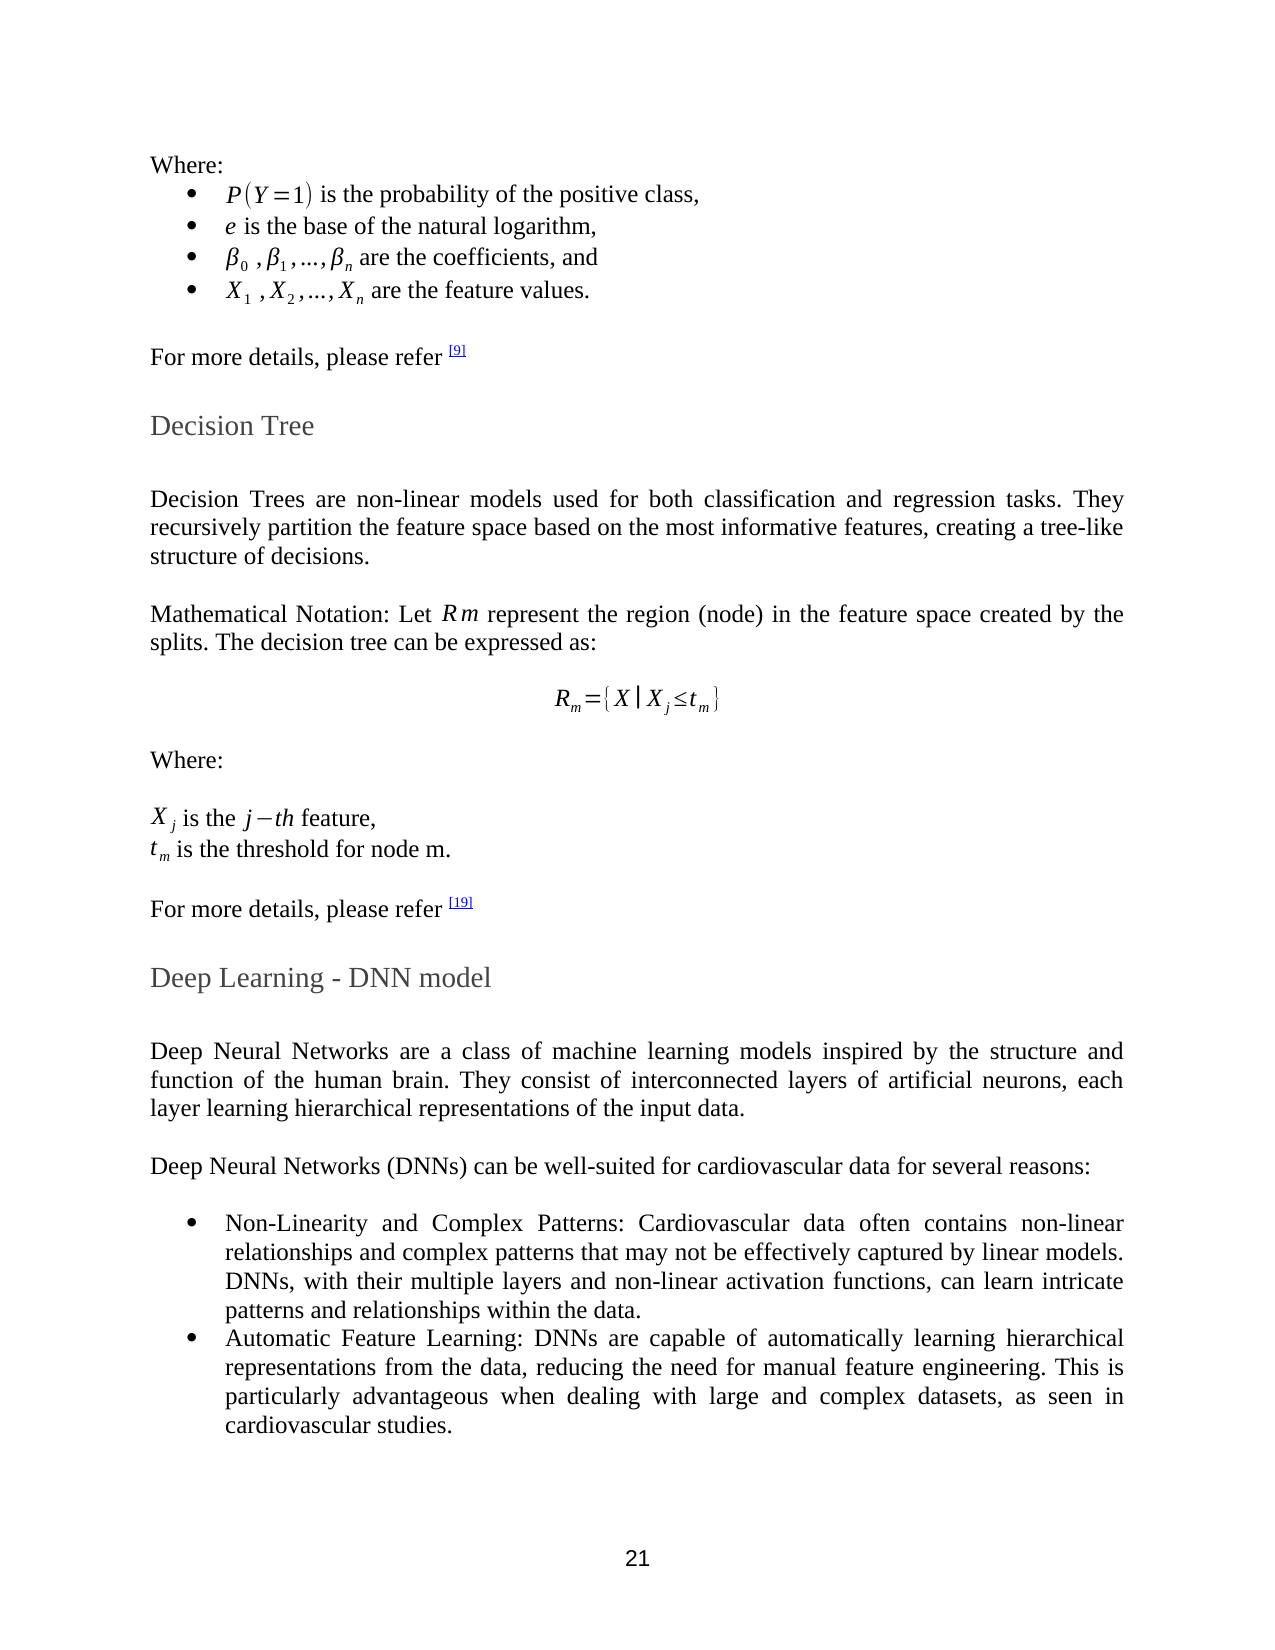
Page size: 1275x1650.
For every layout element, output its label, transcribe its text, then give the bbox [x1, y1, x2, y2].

subtitle Decision Tree [150, 408, 1125, 442]
list ​ are the coefficients, and [187, 242, 1125, 276]
list is the base of the natural logarithm, [187, 211, 1125, 242]
list Non-Linearity and Complex Patterns: Cardiovascular data often contains non-linear relationships and complex patterns that may not be effectively captured by linear models. DNNs, with their multiple layers and non-linear activation functions, can learn intricate patterns and relationships within the data. [187, 1208, 1125, 1323]
text Deep Neural Networks (DNNs) can be well-suited for cardiovascular data for several reasons: [150, 1151, 1125, 1180]
subtitle Deep Learning - DNN model [150, 960, 1125, 994]
text For more details, please refer [9] [150, 342, 1125, 370]
list Automatic Feature Learning: DNNs are capable of automatically learning hierarchical representations from the data, reducing the need for manual feature engineering. This is particularly advantageous when dealing with large and complex datasets, as seen in cardiovascular studies. [187, 1323, 1125, 1438]
list is the probability of the positive class, [187, 179, 1125, 211]
text is the feature, [150, 802, 1125, 834]
text ​ is the threshold for node m. [150, 834, 1125, 865]
text For more details, please refer [19] [150, 894, 1125, 923]
list ​ are the feature values. [187, 276, 1125, 309]
text Where: [150, 745, 1125, 774]
text Decision Trees are non-linear models used for both classification and regression tasks. They recursively partition the feature space based on the most informative features, creating a tree-like structure of decisions. [150, 484, 1125, 570]
text Where: [150, 150, 1125, 179]
text Deep Neural Networks are a class of machine learning models inspired by the structure and function of the human brain. They consist of interconnected layers of artificial neurons, each layer learning hierarchical representations of the input data. [150, 1036, 1125, 1122]
text Mathematical Notation: Let represent the region (node) in the feature space created by the splits. The decision tree can be expressed as: [150, 599, 1125, 656]
